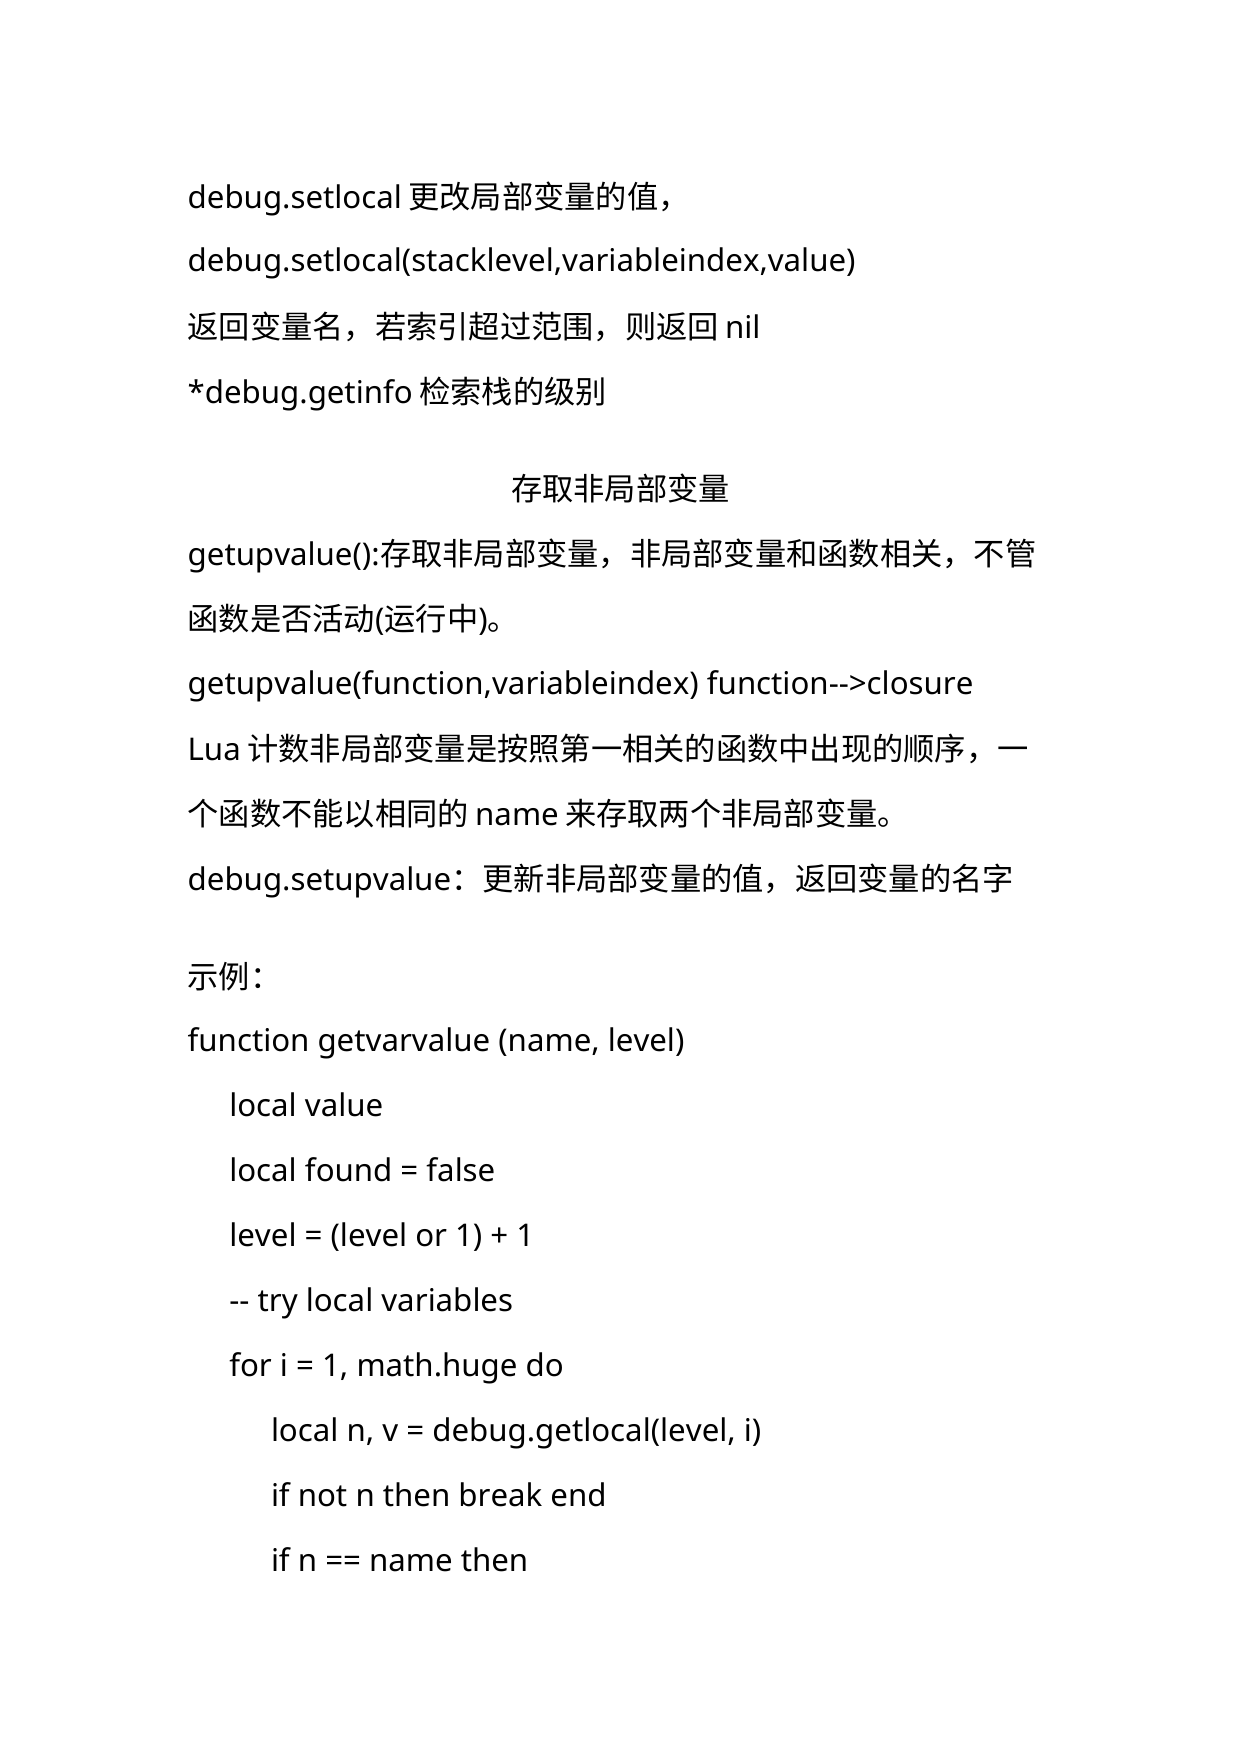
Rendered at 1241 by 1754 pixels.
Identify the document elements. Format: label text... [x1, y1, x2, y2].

list local n, v = debug.getlocal(level, i) [229, 1397, 1053, 1462]
list getupvalue():存取非局部变量，非局部变量和函数相关，不管函数是否活动(运行中)。 [187, 519, 1053, 649]
list function getvarvalue (name, level) [187, 1007, 1053, 1072]
list debug.setlocal更改局部变量的值，debug.setlocal(stacklevel,variableindex,value) [187, 162, 1053, 292]
list level = (level or 1) + 1 [187, 1202, 1053, 1267]
list debug.setupvalue：更新非局部变量的值，返回变量的名字 [187, 844, 1053, 909]
list -- try local variables [187, 1267, 1053, 1332]
list 示例： [187, 942, 1053, 1007]
list Lua计数非局部变量是按照第一相关的函数中出现的顺序，一个函数不能以相同的name来存取两个非局部变量。 [187, 714, 1053, 844]
list local found = false [187, 1137, 1053, 1202]
list local value [187, 1072, 1053, 1137]
list 存取非局部变量 [187, 454, 1053, 519]
list for i = 1, math.huge do [187, 1332, 1053, 1397]
list getupvalue(function,variableindex) function-->closure [187, 649, 1053, 714]
list 返回变量名，若索引超过范围，则返回nil [187, 292, 1053, 357]
list *debug.getinfo检索栈的级别 [187, 357, 1053, 422]
list if not n then break end [229, 1462, 1053, 1527]
list if n == name then [229, 1527, 1053, 1592]
